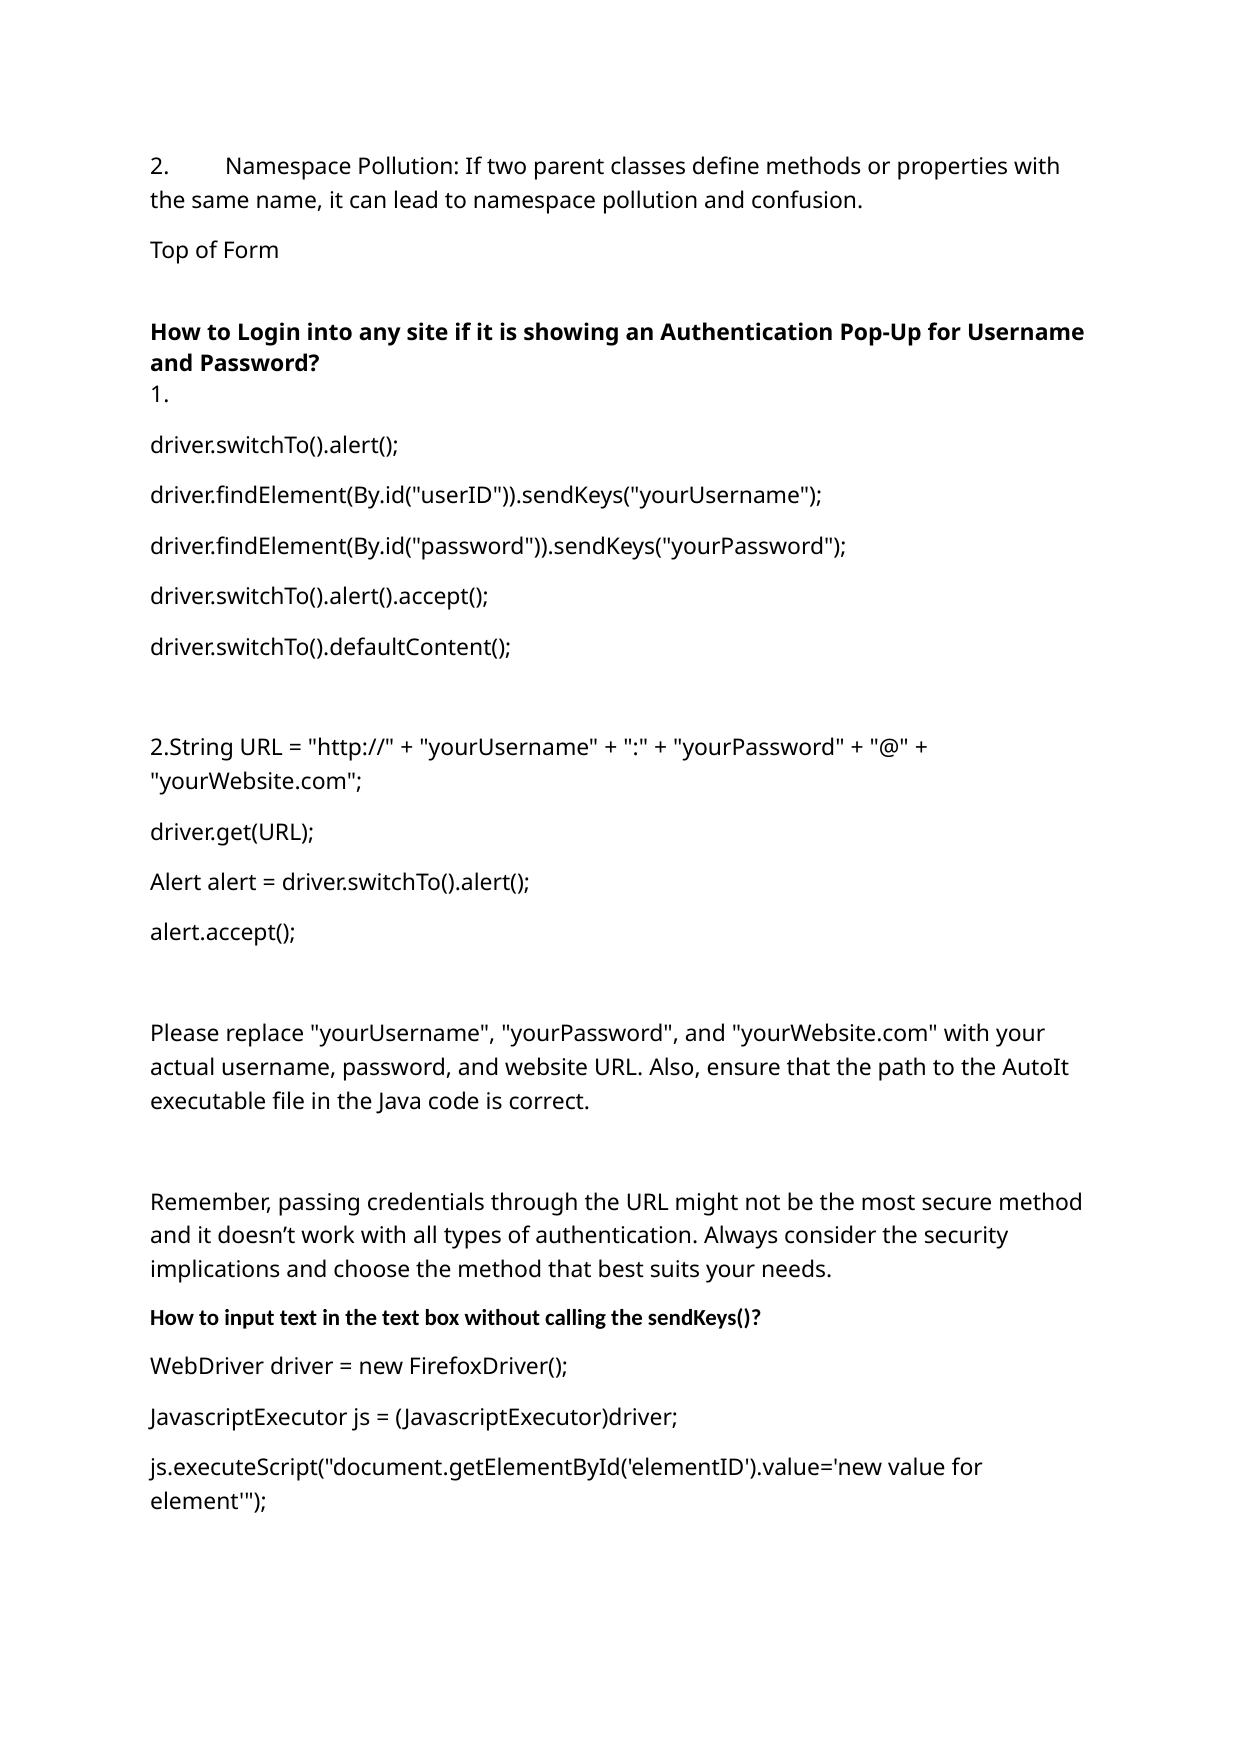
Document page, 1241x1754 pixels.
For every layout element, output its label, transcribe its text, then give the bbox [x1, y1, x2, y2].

text 1. [150, 378, 1090, 409]
text 2. Namespace Pollution: If two parent classes define methods or properties with the same name, it can lead to namespace pollution and confusion. [150, 150, 1090, 215]
text driver.get(URL); [150, 815, 1090, 847]
text Top of Form [150, 234, 1090, 265]
text driver.switchTo().defaultContent(); [150, 630, 1090, 662]
text driver.findElement(By.id("userID")).sendKeys("yourUsername"); [150, 479, 1090, 510]
text Alert alert = driver.switchTo().alert(); [150, 866, 1090, 897]
text js.executeScript("document.getElementById('elementID').value='new value for element'"); [150, 1451, 1090, 1516]
text driver.switchTo().alert().accept(); [150, 580, 1090, 611]
text Remember, passing credentials through the URL might not be the most secure method and it doesn’t work with all types of authentication. Always consider the security implications and choose the method that best suits your needs. [150, 1185, 1090, 1284]
text alert.accept(); [150, 916, 1090, 947]
text How to input text in the text box without calling the sendKeys()? [150, 1303, 1090, 1331]
text driver.switchTo().alert(); [150, 429, 1090, 460]
text Please replace "yourUsername", "yourPassword", and "yourWebsite.com" with your actual username, password, and website URL. Also, ensure that the path to the AutoIt executable file in the Java code is correct. [150, 1017, 1090, 1116]
text How to Login into any site if it is showing an Authentication Pop-Up for Username and Password? [150, 316, 1090, 378]
text JavascriptExecutor js = (JavascriptExecutor)driver; [150, 1401, 1090, 1432]
text driver.findElement(By.id("password")).sendKeys("yourPassword"); [150, 529, 1090, 561]
text 2.String URL = "http://" + "yourUsername" + ":" + "yourPassword" + "@" + "yourWebsite.com"; [150, 731, 1090, 796]
text WebDriver driver = new FirefoxDriver(); [150, 1350, 1090, 1381]
